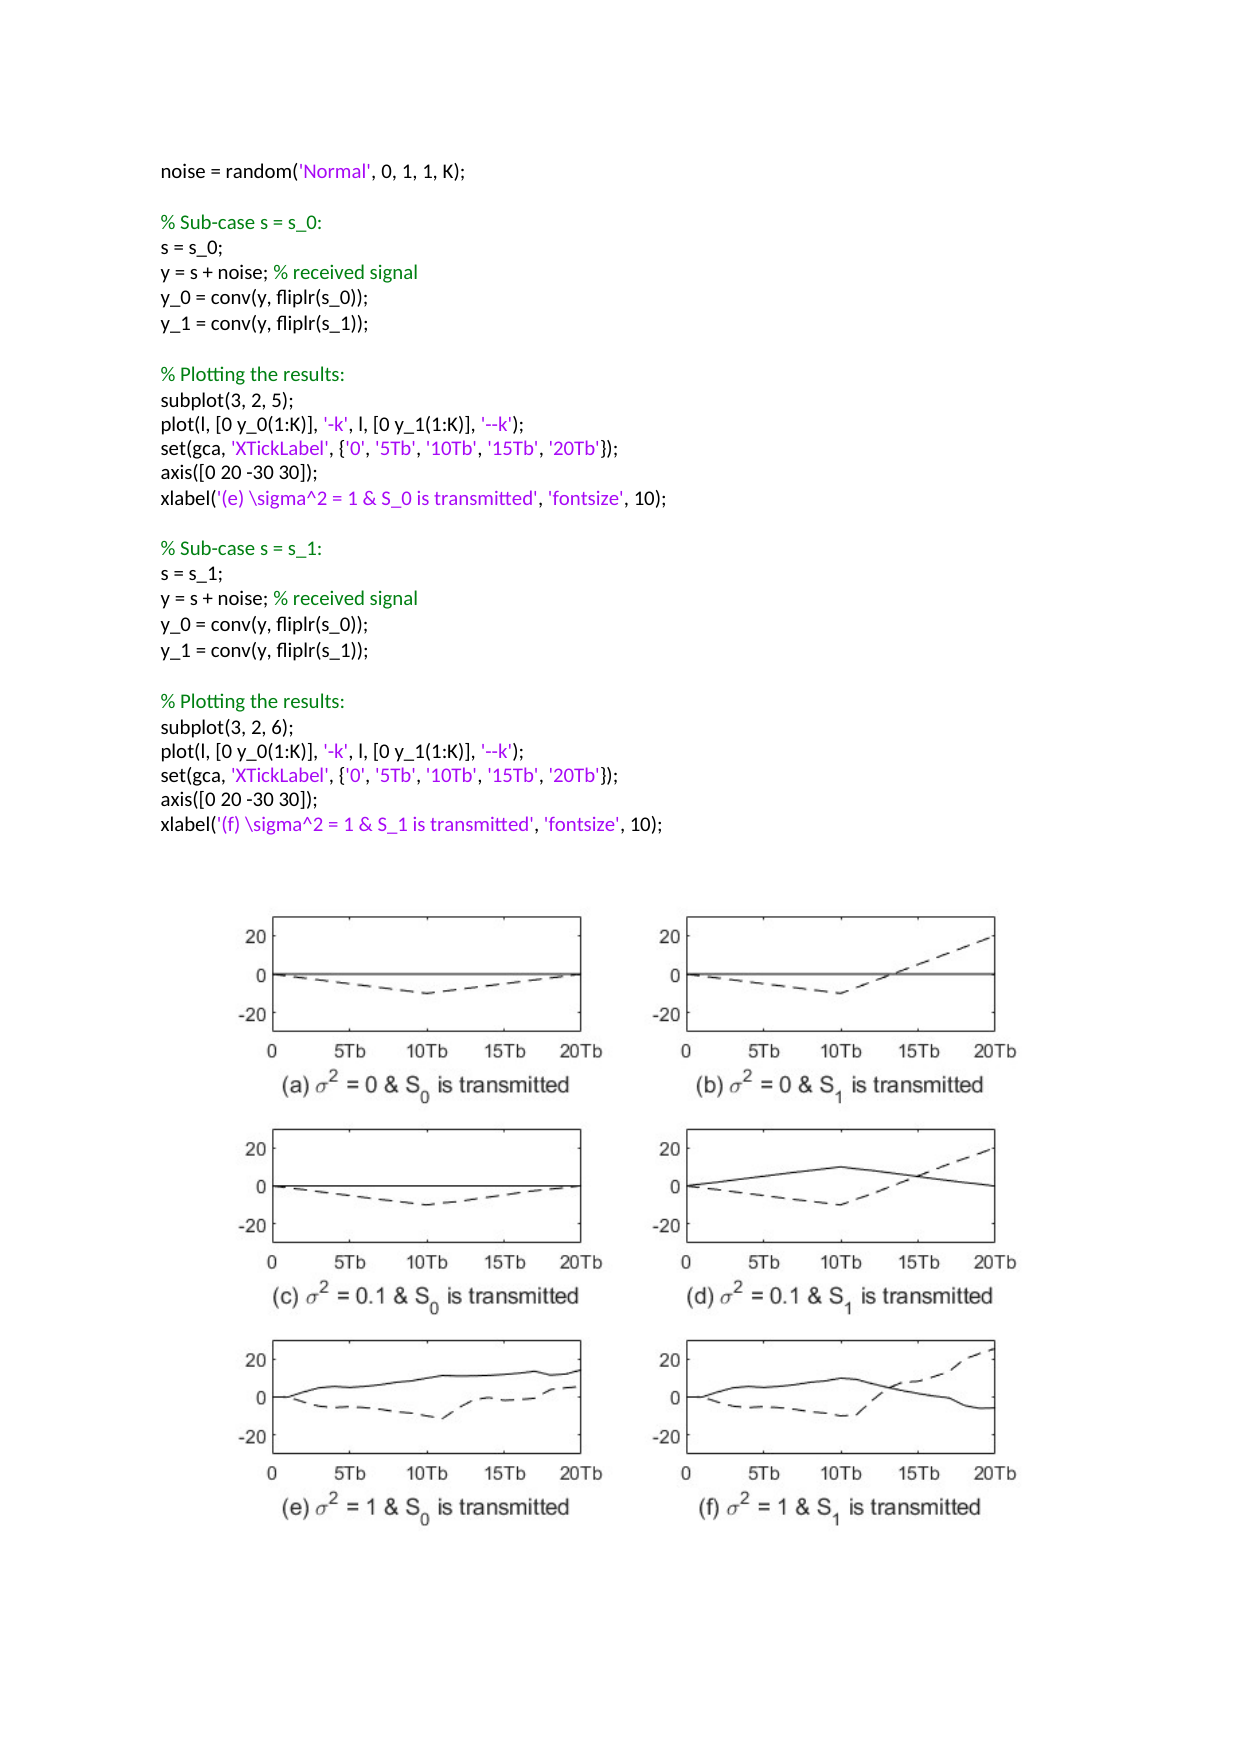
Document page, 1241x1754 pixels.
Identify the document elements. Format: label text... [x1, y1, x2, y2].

text s = s_0; [160, 235, 1090, 259]
text subplot(3, 2, 5); [160, 387, 1090, 412]
text s = s_1; [160, 561, 1090, 585]
text % Plotting the results: [160, 688, 1090, 714]
picture [150, 864, 1091, 1570]
text plot(l, [0 y_0(1:K)], '-k', l, [0 y_1(1:K)], '--k'); [160, 413, 1090, 437]
text xlabel('(e) \sigma^2 = 1 & S_0 is transmitted', 'fontsize', 10); [160, 485, 1090, 510]
text y_0 = conv(y, fliplr(s_0)); [160, 611, 452, 636]
text % Sub-case s = s_0: [160, 209, 1090, 235]
text noise = random('Normal', 0, 1, 1, K); [160, 158, 1090, 183]
text xlabel('(f) \sigma^2 = 1 & S_1 is transmitted', 'fontsize', 10); [160, 811, 1090, 837]
text y_1 = conv(y, fliplr(s_1)); [160, 637, 1090, 662]
text axis([0 20 -30 30]); [160, 787, 1090, 811]
text subplot(3, 2, 6); [160, 714, 1090, 739]
text y = s + noise; % received signal [160, 585, 452, 611]
text y_1 = conv(y, fliplr(s_1)); [160, 310, 1090, 336]
text % Plotting the results: [160, 361, 1090, 386]
text axis([0 20 -30 30]); [160, 460, 1090, 484]
text set(gca, 'XTickLabel', {'0', '5Tb', '10Tb', '15Tb', '20Tb'}); [160, 763, 1090, 787]
text set(gca, 'XTickLabel', {'0', '5Tb', '10Tb', '15Tb', '20Tb'}); [160, 437, 1090, 460]
text y = s + noise; % received signal [160, 259, 452, 284]
text y_0 = conv(y, fliplr(s_0)); [160, 284, 452, 310]
text plot(l, [0 y_0(1:K)], '-k', l, [0 y_1(1:K)], '--k'); [160, 740, 1090, 763]
text % Sub-case s = s_1: [160, 535, 1090, 561]
